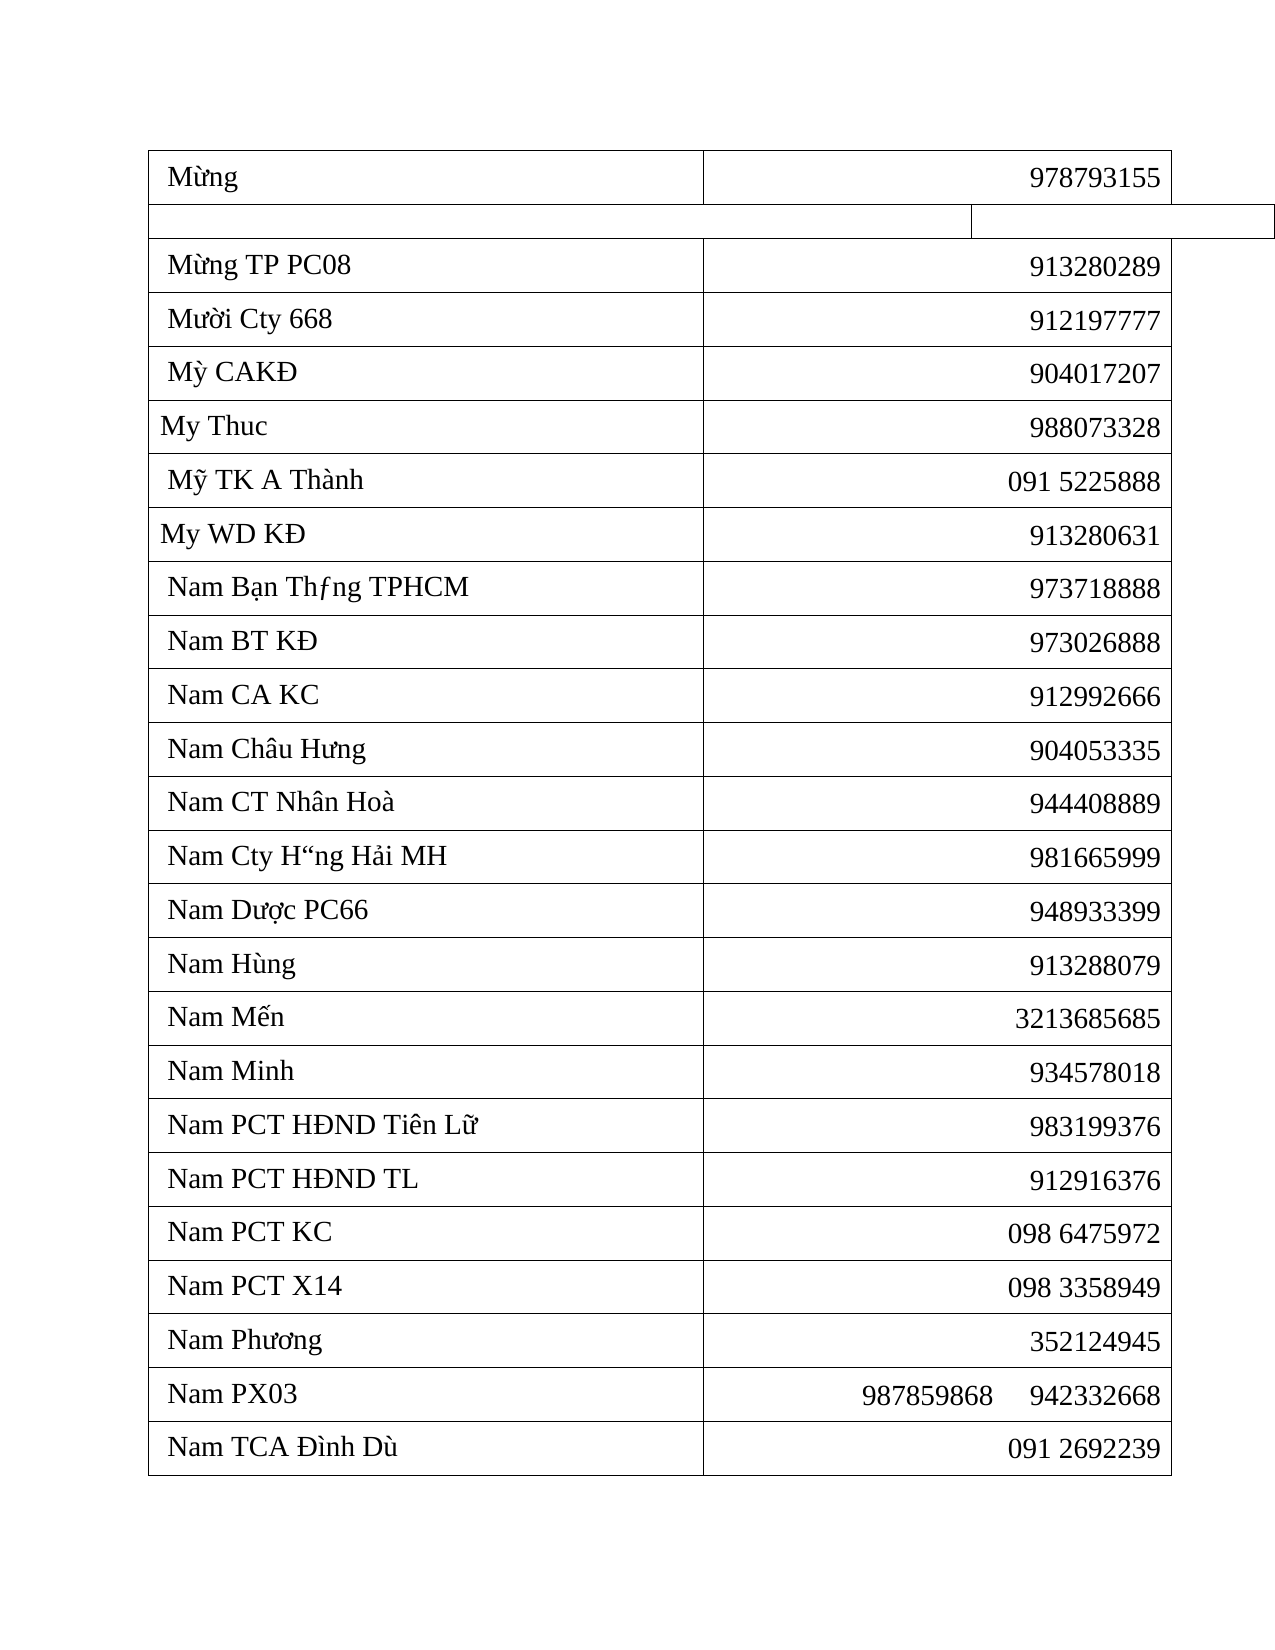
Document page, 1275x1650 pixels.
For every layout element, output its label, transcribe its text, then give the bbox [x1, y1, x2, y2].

table_cell 904053335 [704, 723, 1171, 776]
table_cell Nam PX03 [149, 1368, 703, 1421]
table_cell Mừng [149, 151, 703, 204]
table_cell 098 6475972 [704, 1207, 1171, 1259]
table_cell Nam Minh [149, 1046, 703, 1098]
table_cell 091 2692239 [704, 1422, 1171, 1474]
table_cell Mười Cty 668 [149, 293, 703, 346]
table_cell Nam Hùng [149, 938, 703, 991]
table_cell 913280631 [704, 508, 1171, 561]
table_cell 987859868 942332668 [704, 1368, 1171, 1421]
table_cell 973026888 [704, 616, 1171, 668]
table_cell Nam PCT HĐND Tiên Lữ [149, 1099, 703, 1152]
table_cell Nam CA KC [149, 669, 703, 722]
table_cell 913280289 [704, 239, 1171, 292]
table_cell My Thuc [149, 401, 703, 453]
table_cell 091 5225888 [704, 454, 1171, 507]
table_cell Nam Mến [149, 992, 703, 1044]
table_cell 912992666 [704, 669, 1171, 722]
table_cell 973718888 [704, 562, 1171, 614]
table_cell Nam TCA Đình Dù [149, 1422, 703, 1474]
table_cell 944408889 [704, 777, 1171, 829]
table_cell 912197777 [704, 293, 1171, 346]
table_cell 098 3358949 [704, 1261, 1171, 1313]
table_cell 352124945 [704, 1314, 1171, 1367]
table_cell Nam BT KĐ [149, 616, 703, 668]
table_cell Mỳ CAKĐ [149, 347, 703, 399]
table_cell 912916376 [704, 1153, 1171, 1206]
table_cell 981665999 [704, 831, 1171, 883]
table_cell Nam Châu Hưng [149, 723, 703, 776]
table_cell Nam CT Nhân Hoà [149, 777, 703, 829]
table_cell 988073328 [704, 401, 1171, 453]
table_cell Nam PCT HĐND TL [149, 1153, 703, 1206]
table_cell [149, 205, 971, 238]
table_cell 3213685685 [704, 992, 1171, 1044]
table_cell 913288079 [704, 938, 1171, 991]
table_cell 978793155 [704, 151, 1171, 204]
table_cell 983199376 [704, 1099, 1171, 1152]
table_cell Nam Dược PC66 [149, 884, 703, 937]
table_cell Nam Bạn Thƒng TPHCM [149, 562, 703, 614]
table_cell 904017207 [704, 347, 1171, 399]
table_cell 913057965 [972, 205, 1274, 238]
table_cell 934578018 [704, 1046, 1171, 1098]
table_cell Nam PCT KC [149, 1207, 703, 1259]
table_cell My WD KĐ [149, 508, 703, 561]
table_cell Mỹ TK A Thành [149, 454, 703, 507]
table_cell Nam Cty H“ng Hải MH [149, 831, 703, 883]
table_cell 948933399 [704, 884, 1171, 937]
table_cell Nam Phương [149, 1314, 703, 1367]
table_cell Nam PCT X14 [149, 1261, 703, 1313]
table_cell Mừng TP PC08 [149, 239, 703, 292]
